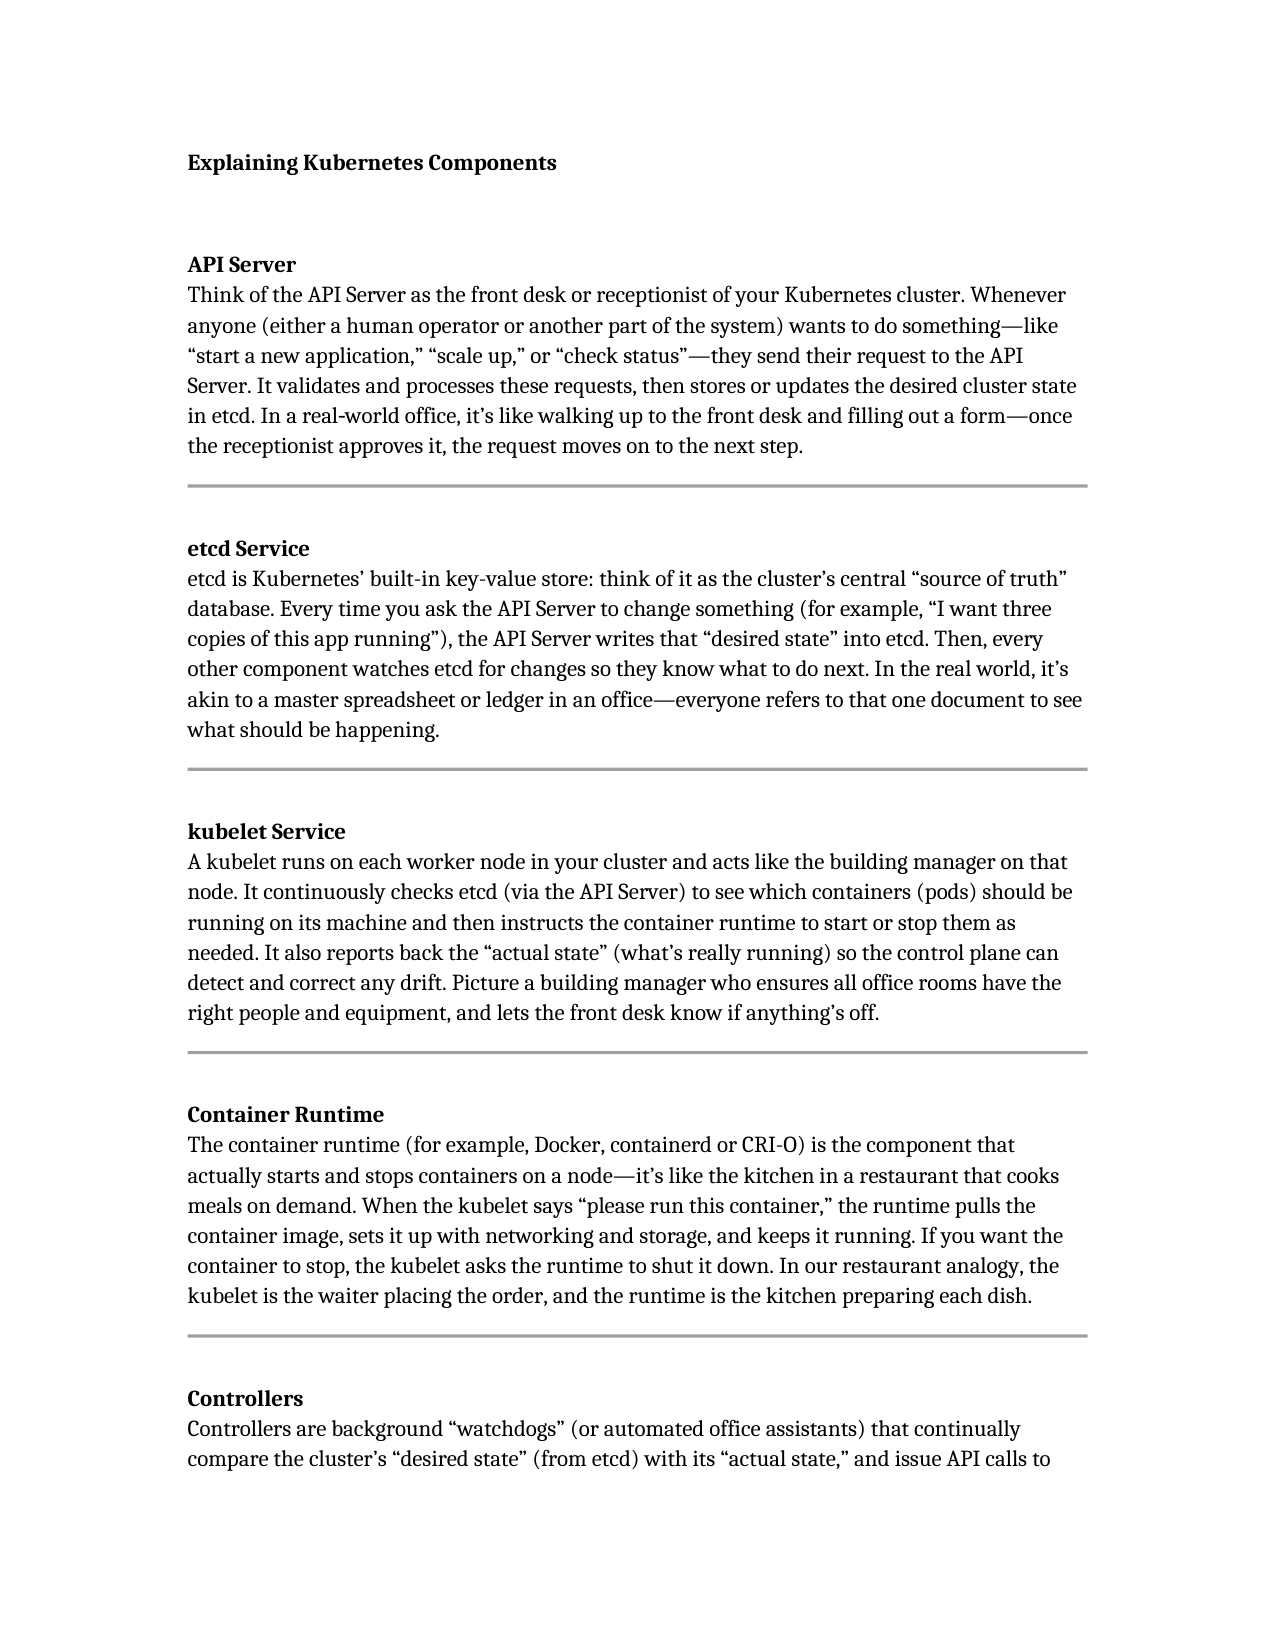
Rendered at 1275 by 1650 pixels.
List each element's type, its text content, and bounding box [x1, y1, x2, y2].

text etcd Service etcd is Kubernetes’ built-in key-value store: think of it as the cluster’s central “source of truth” database. Every time you ask the API Server to change something (for example, “I want three copies of this app running”), the API Server writes that “desired state” into etcd. Then, every other component watches etcd for changes so they know what to do next. In the real world, it’s akin to a master spreadsheet or ledger in an office—everyone refers to that one document to see what should be happening. [187, 535, 1087, 743]
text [187, 1385, 1087, 1472]
text Container Runtime The container runtime (for example, Docker, containerd or CRI-O) is the component that actually starts and stops containers on a node—it’s like the kitchen in a restaurant that cooks meals on demand. When the kubelet says “please run this container,” the runtime pulls the container image, sets it up with networking and storage, and keeps it running. If you want the container to stop, the kubelet asks the runtime to shut it down. In our restaurant analogy, the kubelet is the waiter placing the order, and the runtime is the kitchen preparing each dish. [187, 1102, 1087, 1310]
text kubelet Service A kubelet runs on each worker node in your cluster and acts like the building manager on that node. It continuously checks etcd (via the API Server) to see which containers (pods) should be running on its machine and then instructs the container runtime to start or stop them as needed. It also reports back the “actual state” (what’s really running) so the control plane can detect and correct any drift. Picture a building manager who ensures all office rooms have the right people and equipment, and lets the front desk know if anything’s off. [187, 819, 1087, 1026]
text Explaining Kubernetes Components [187, 150, 1087, 176]
text API Server Think of the API Server as the front desk or receptionist of your Kubernetes cluster. Whenever anyone (either a human operator or another part of the system) wants to do something—like “start a new application,” “scale up,” or “check status”—they send their request to the API Server. It validates and processes these requests, then stores or updates the desired cluster state in etcd. In a real‐world office, it’s like walking up to the front desk and filling out a form—once the receptionist approves it, the request moves on to the next step. [187, 252, 1087, 460]
